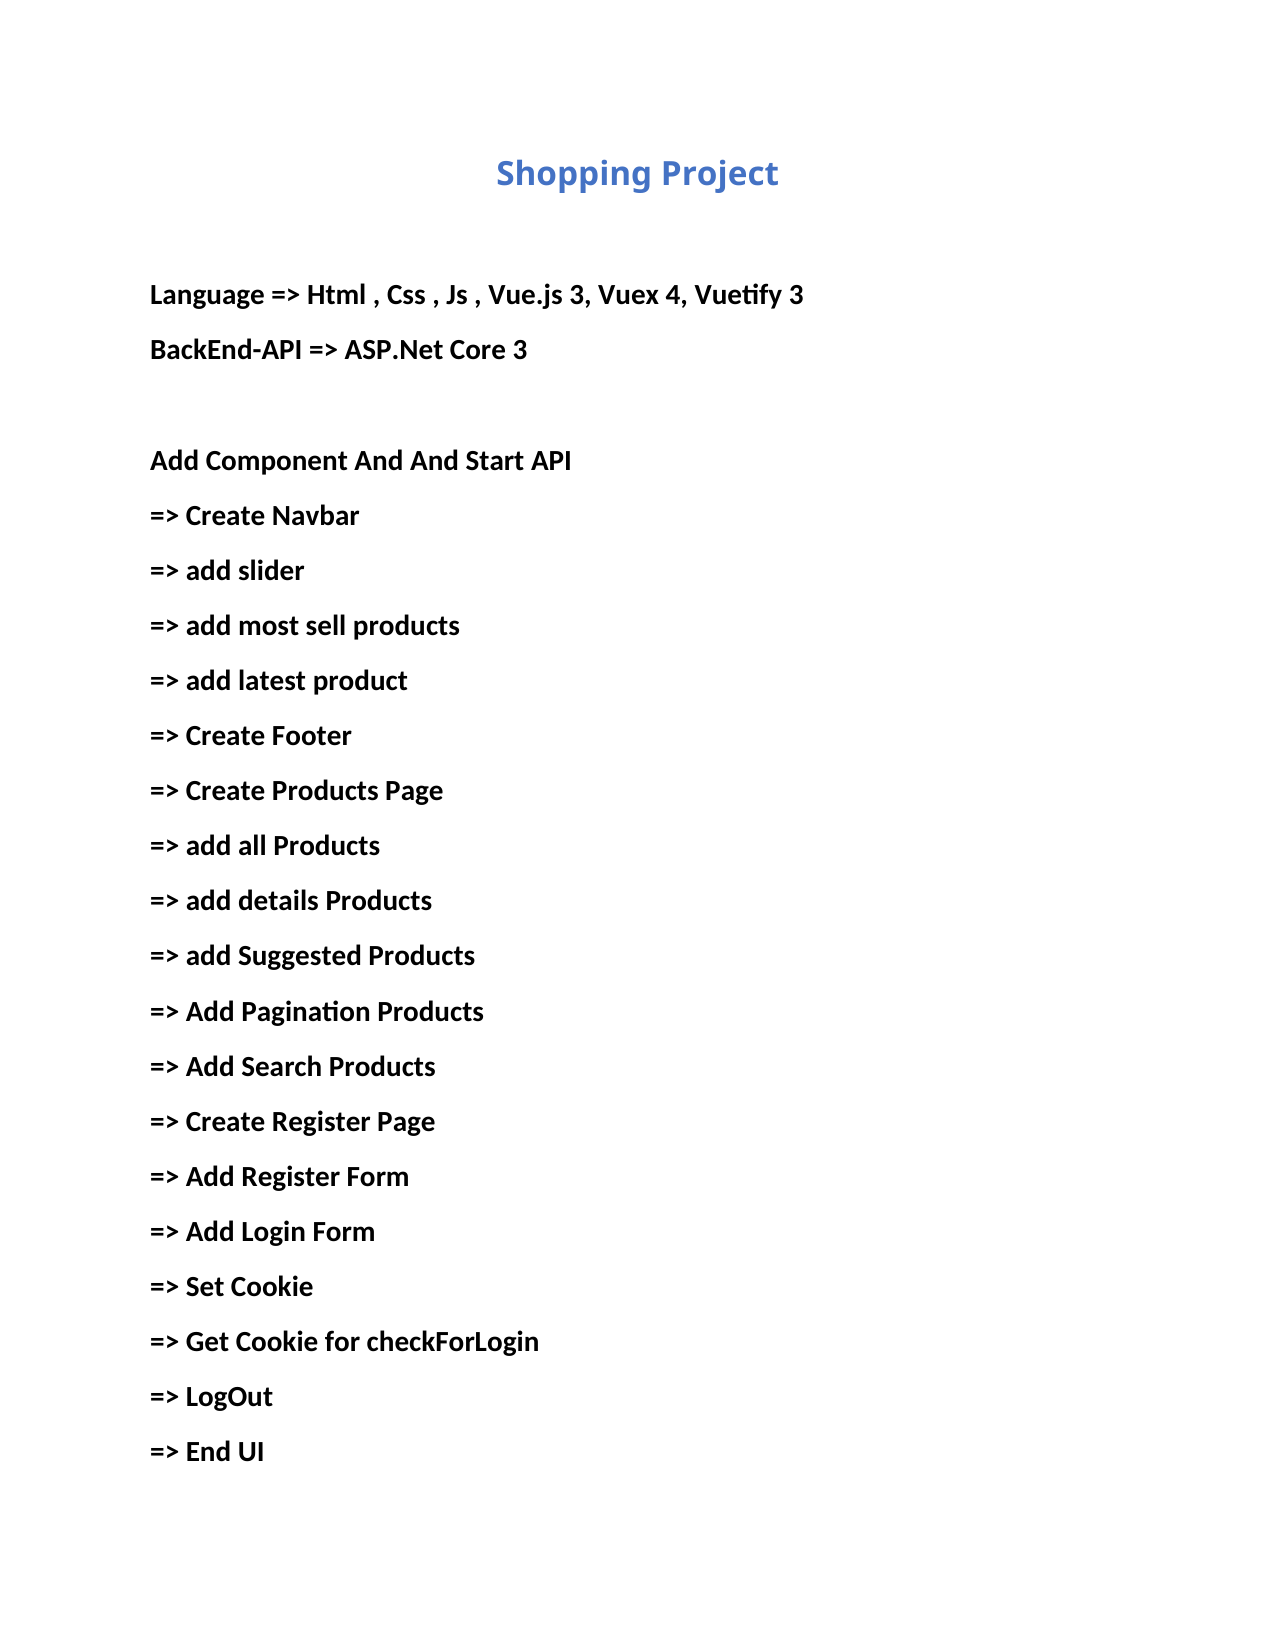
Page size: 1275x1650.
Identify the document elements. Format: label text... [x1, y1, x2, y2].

text => LogOut [150, 1378, 1125, 1414]
text => add most sell products [150, 607, 1125, 642]
text => add Suggested Products [150, 937, 1125, 973]
text => Add Pagination Products [150, 993, 1125, 1028]
text => add details Products [150, 882, 1125, 918]
text Shopping Project [150, 150, 1125, 195]
text Language => Html , Css , Js , Vue.js 3, Vuex 4, Vuetify 3 [150, 276, 1125, 312]
text => Create Register Page [150, 1103, 1125, 1138]
text => Add Login Form [150, 1213, 1125, 1249]
text => End UI [150, 1433, 1125, 1469]
text BackEnd-API => ASP.Net Core 3 [150, 331, 1125, 367]
text => Create Navbar [150, 497, 1125, 532]
text => add slider [150, 552, 1125, 587]
text Add Component And And Start API [150, 442, 1125, 477]
text => add all Products [150, 827, 1125, 863]
text => Create Footer [150, 717, 1125, 753]
text => Add Register Form [150, 1158, 1125, 1193]
text => add latest product [150, 662, 1125, 698]
text => Add Search Products [150, 1048, 1125, 1083]
text => Set Cookie [150, 1268, 1125, 1304]
text => Create Products Page [150, 772, 1125, 808]
text => Get Cookie for checkForLogin [150, 1323, 1125, 1359]
